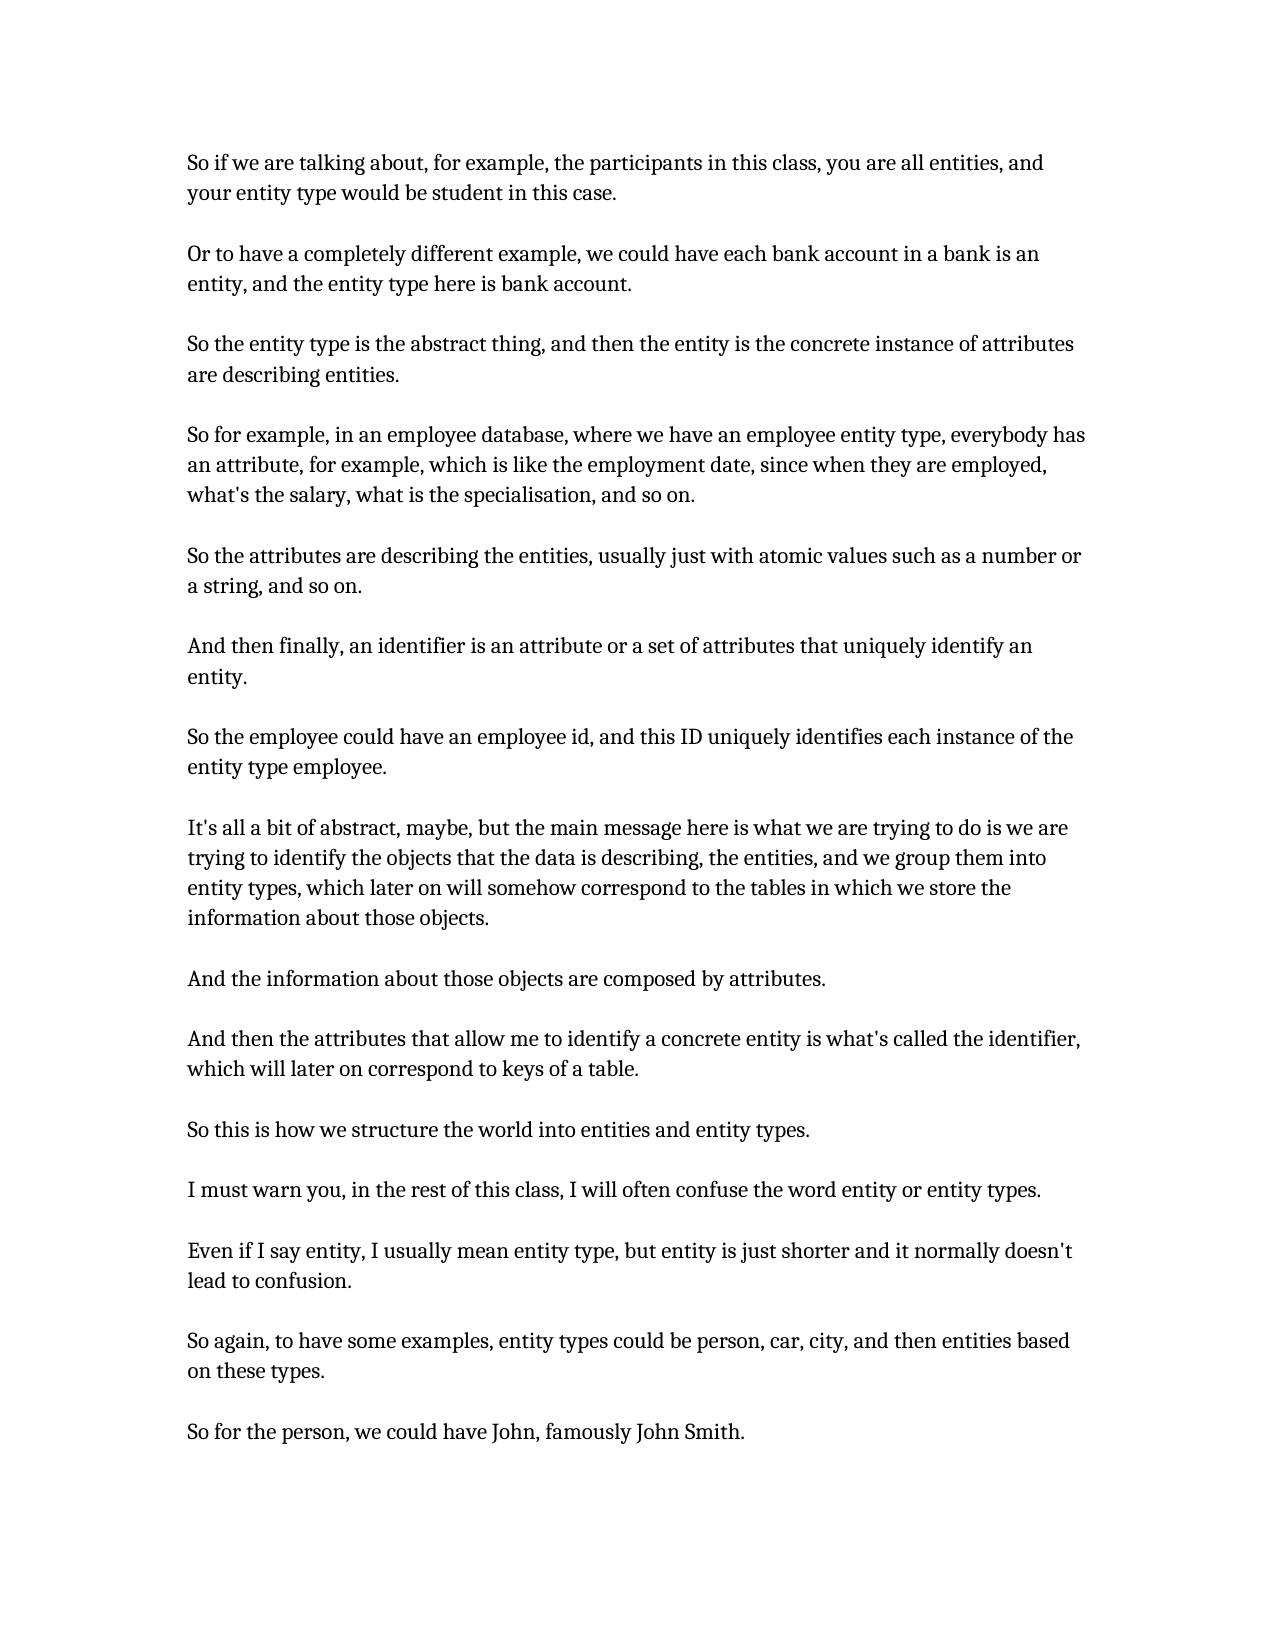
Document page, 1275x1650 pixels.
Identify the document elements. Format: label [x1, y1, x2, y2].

text [187, 150, 1087, 1475]
